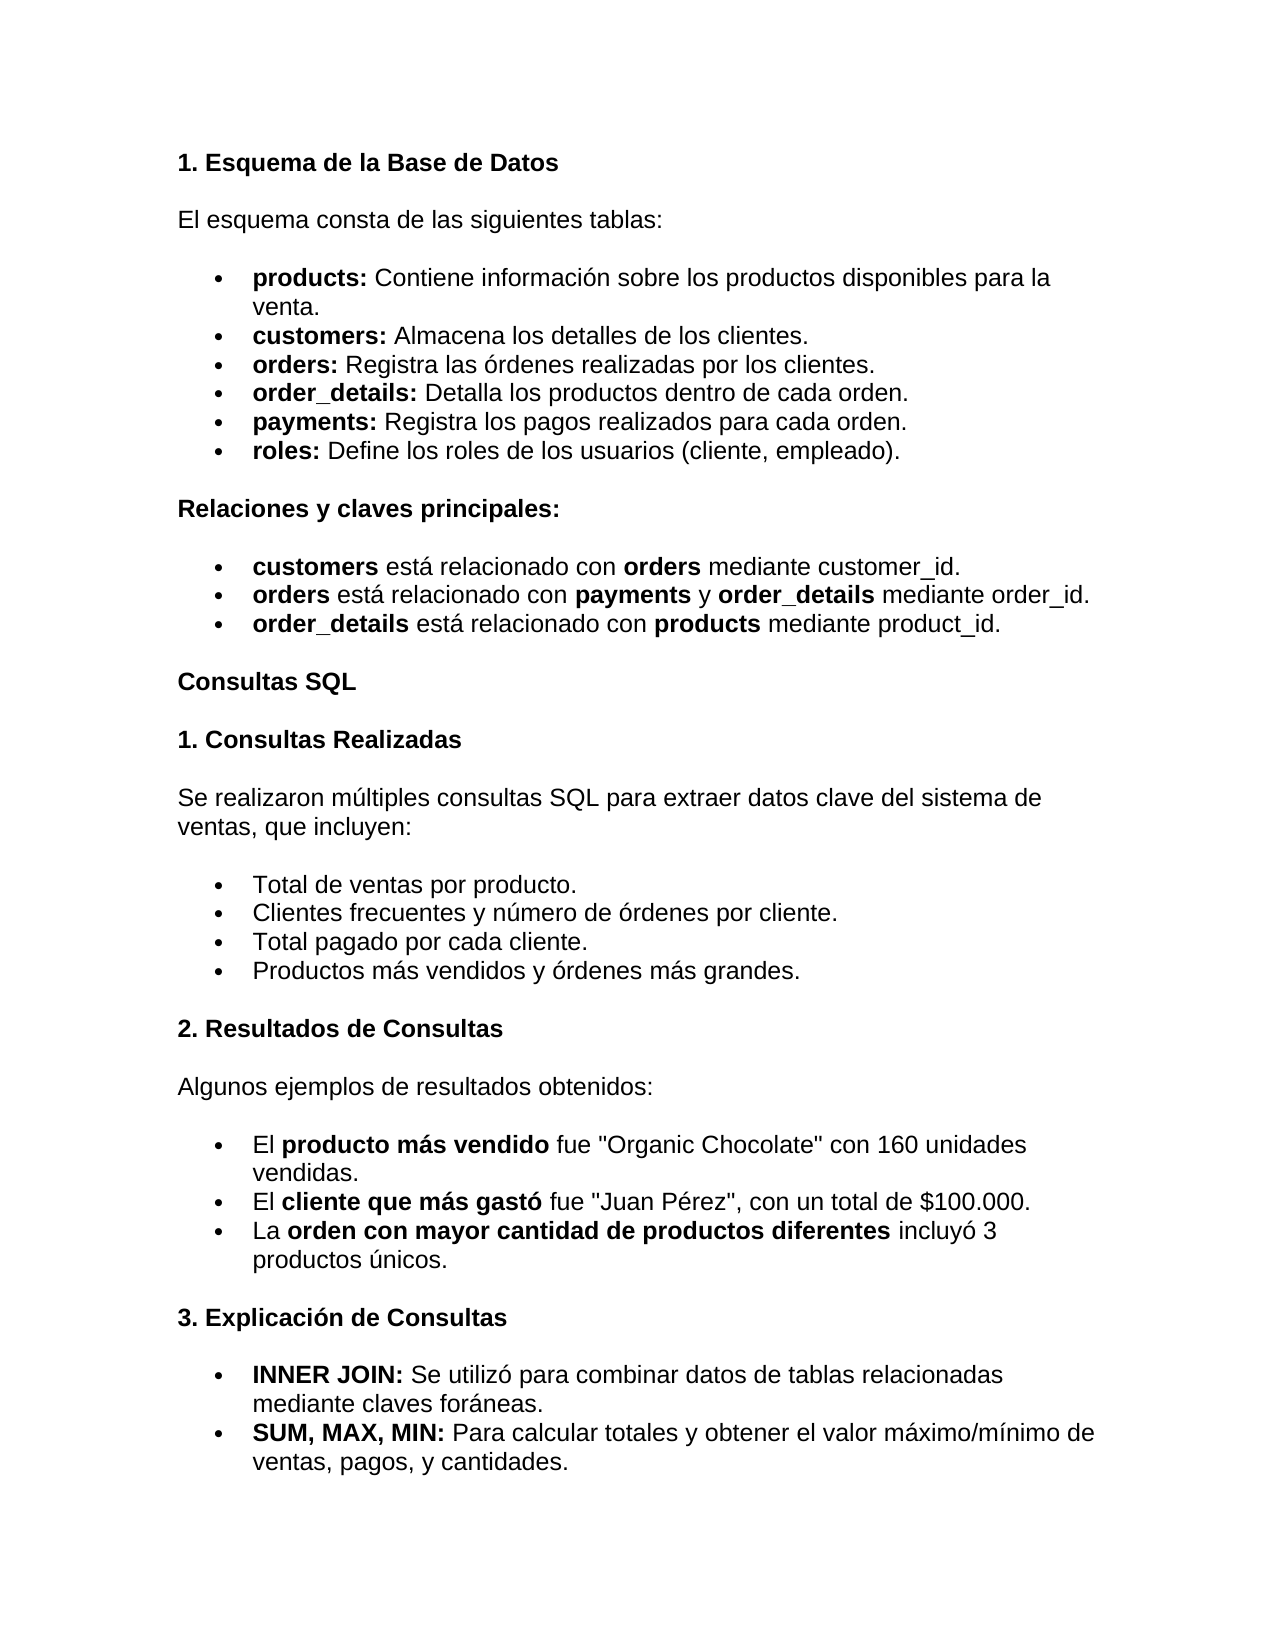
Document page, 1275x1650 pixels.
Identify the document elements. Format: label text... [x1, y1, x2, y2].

text 3. Explicación de Consultas [177, 1303, 1098, 1331]
list products: Contiene información sobre los productos disponibles para la venta. [215, 263, 1098, 321]
list roles: Define los roles de los usuarios (cliente, empleado). [215, 436, 1098, 465]
text 2. Resultados de Consultas [177, 1014, 1098, 1043]
list SUM, MAX, MIN: Para calcular totales y obtener el valor máximo/mínimo de ventas, pagos, y cantidades. [215, 1418, 1098, 1476]
list orders: Registra las órdenes realizadas por los clientes. [215, 350, 1098, 378]
list INNER JOIN: Se utilizó para combinar datos de tablas relacionadas mediante claves foráneas. [215, 1361, 1098, 1418]
text Algunos ejemplos de resultados obtenidos: [177, 1072, 1098, 1101]
list El cliente que más gastó fue "Juan Pérez", con un total de $100.000. [215, 1187, 1098, 1216]
list order_details está relacionado con products mediante product_id. [215, 609, 1098, 638]
list Clientes frecuentes y número de órdenes por cliente. [215, 898, 1098, 927]
text El esquema consta de las siguientes tablas: [177, 206, 1098, 234]
text Relaciones y claves principales: [177, 494, 1098, 523]
text 1. Consultas Realizadas [177, 725, 1098, 754]
list customers: Almacena los detalles de los clientes. [215, 321, 1098, 350]
list Total pagado por cada cliente. [215, 927, 1098, 956]
list La orden con mayor cantidad de productos diferentes incluyó 3 productos únicos. [215, 1216, 1098, 1273]
list El producto más vendido fue "Organic Chocolate" con 160 unidades vendidas. [215, 1130, 1098, 1187]
list Total de ventas por producto. [215, 870, 1098, 898]
list order_details: Detalla los productos dentro de cada orden. [215, 378, 1098, 407]
text Consultas SQL [177, 667, 1098, 696]
list Productos más vendidos y órdenes más grandes. [215, 956, 1098, 985]
list payments: Registra los pagos realizados para cada orden. [215, 407, 1098, 436]
list orders está relacionado con payments y order_details mediante order_id. [215, 581, 1098, 609]
text Se realizaron múltiples consultas SQL para extraer datos clave del sistema de ventas, que incluyen: [177, 783, 1098, 841]
text 1. Esquema de la Base de Datos [177, 148, 1098, 176]
list customers está relacionado con orders mediante customer_id. [215, 552, 1098, 581]
